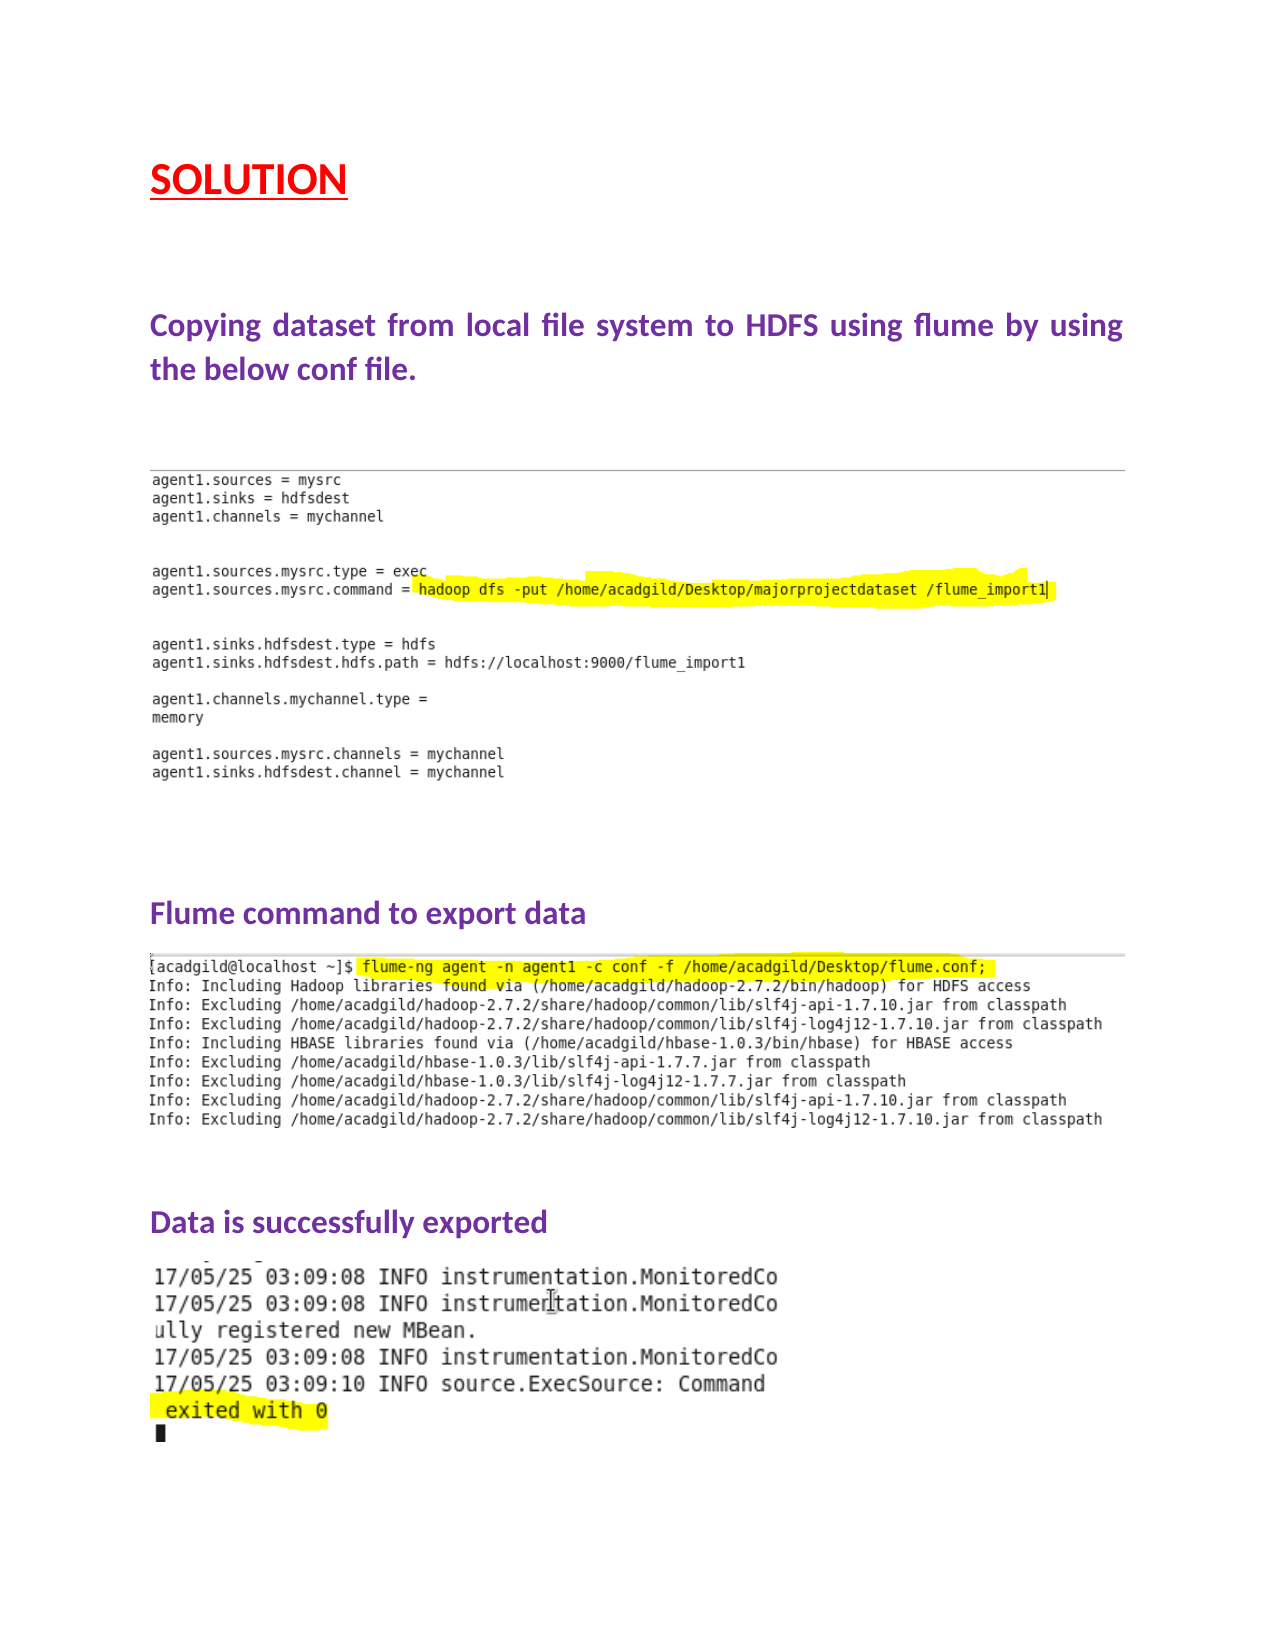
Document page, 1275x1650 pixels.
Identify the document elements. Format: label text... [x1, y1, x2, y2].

text SOLUTION [150, 150, 1125, 206]
picture [150, 1261, 780, 1442]
text Data is successfully exported [150, 1201, 1125, 1242]
text Copying dataset from local file system to HDFS using flume by using the below conf file. [150, 304, 1125, 389]
picture [150, 952, 1125, 1128]
picture [150, 469, 1125, 873]
text Flume command to export data [150, 892, 1125, 932]
